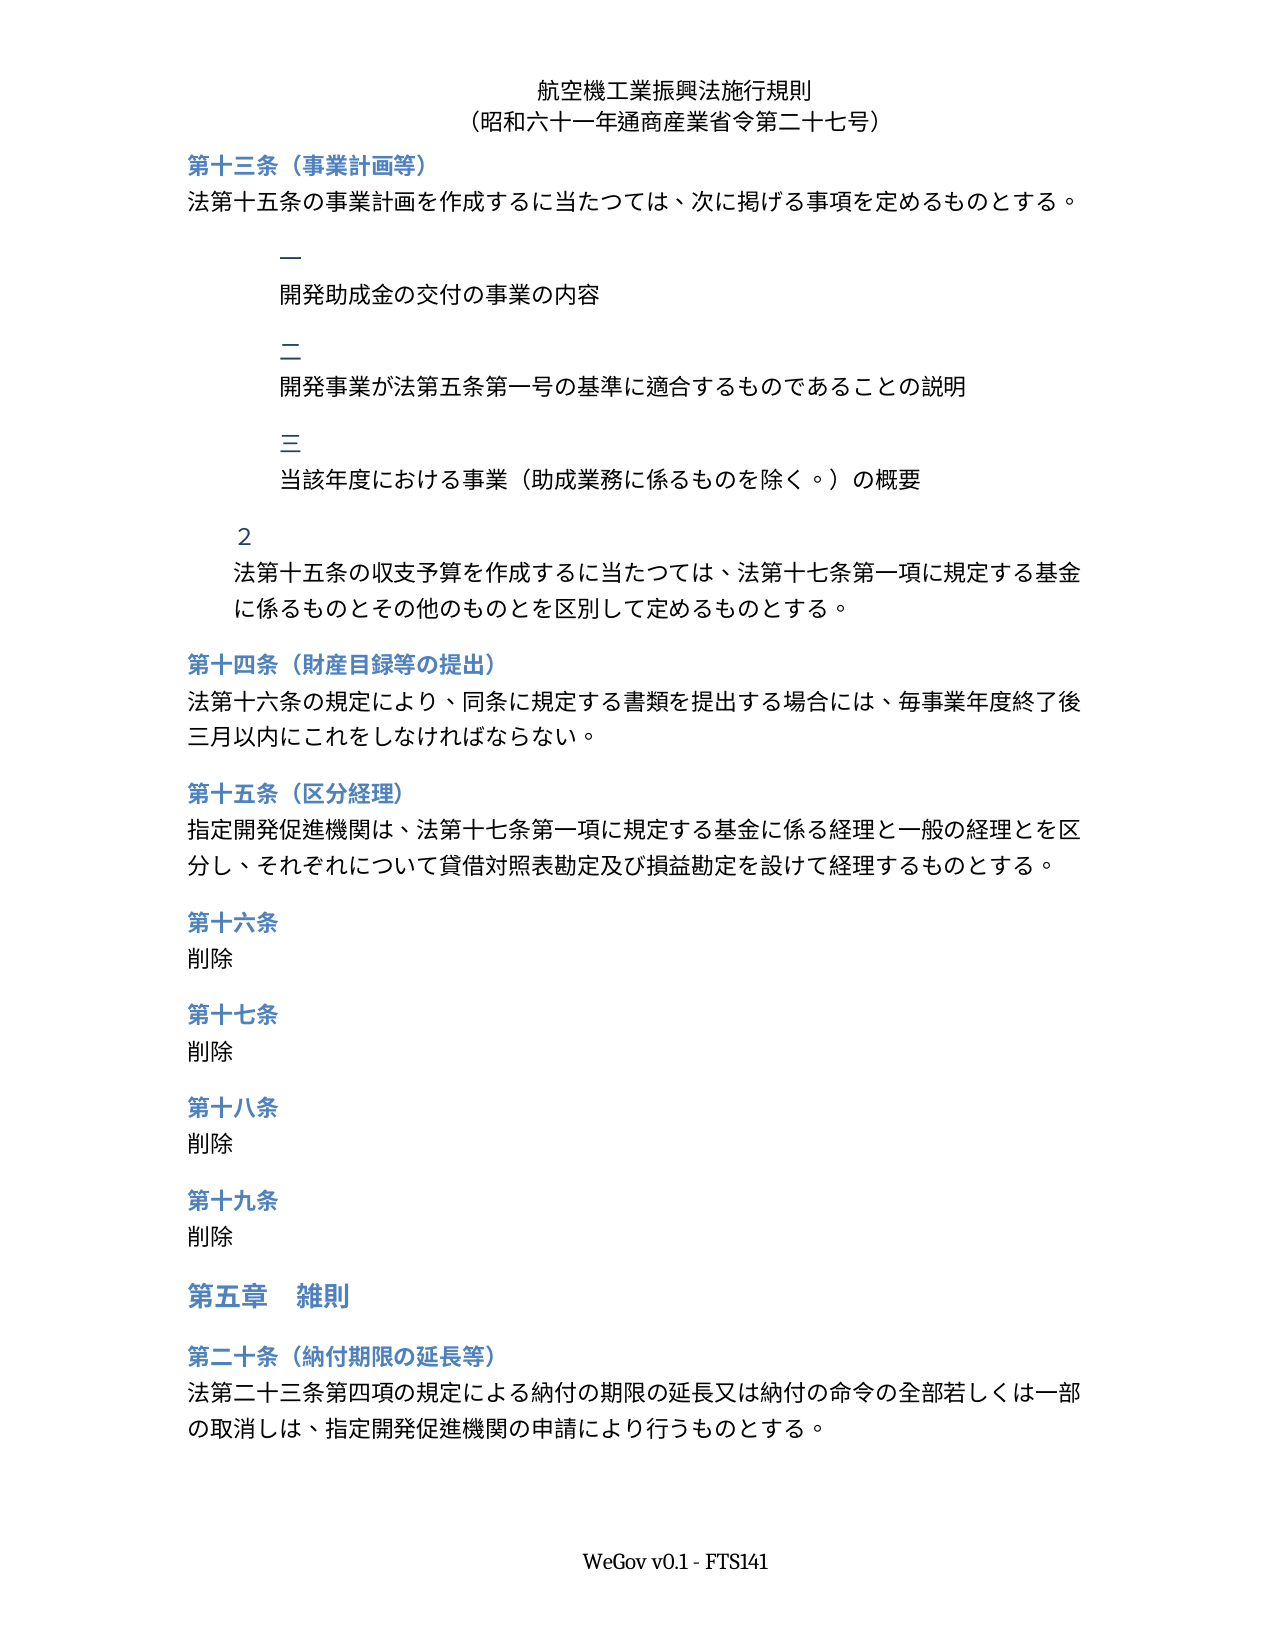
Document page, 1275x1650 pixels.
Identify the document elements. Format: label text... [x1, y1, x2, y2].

subtitle 第十五条（区分経理） [187, 778, 1087, 809]
text 削除 [187, 943, 1087, 974]
text 法第十五条の事業計画を作成するに当たつては、次に掲げる事項を定めるものとする。 [187, 186, 1087, 217]
text 法第十五条の収支予算を作成するに当たつては、法第十七条第一項に規定する基金に係るものとその他のものとを区別して定めるものとする。 [233, 557, 1087, 624]
subtitle 第十三条（事業計画等） [187, 150, 1087, 181]
text 開発助成金の交付の事業の内容 [279, 279, 1087, 310]
text 削除 [187, 1128, 1087, 1159]
text 開発事業が法第五条第一号の基準に適合するものであることの説明 [279, 371, 1087, 403]
text 指定開発促進機関は、法第十七条第一項に規定する基金に係る経理と一般の経理とを区分し、それぞれについて貸借対照表勘定及び損益勘定を設けて経理するものとする。 [187, 814, 1087, 881]
subtitle 第十八条 [187, 1092, 1087, 1123]
subtitle 三 [279, 428, 1087, 459]
text 削除 [187, 1221, 1087, 1252]
subtitle 一 [279, 243, 1087, 274]
subtitle 第二十条（納付期限の延長等） [187, 1341, 1087, 1372]
text 法第二十三条第四項の規定による納付の期限の延長又は納付の命令の全部若しくは一部の取消しは、指定開発促進機関の申請により行うものとする。 [187, 1377, 1087, 1444]
subtitle 第十七条 [187, 999, 1087, 1031]
subtitle 第五章 雑則 [187, 1278, 1087, 1314]
text 当該年度における事業（助成業務に係るものを除く。）の概要 [279, 464, 1087, 495]
subtitle ２ [233, 521, 1087, 552]
subtitle 第十四条（財産目録等の提出） [187, 649, 1087, 681]
subtitle 第十六条 [187, 907, 1087, 938]
subtitle 二 [279, 335, 1087, 367]
text 法第十六条の規定により、同条に規定する書類を提出する場合には、毎事業年度終了後三月以内にこれをしなければならない。 [187, 685, 1087, 753]
text 削除 [187, 1035, 1087, 1067]
subtitle 第十九条 [187, 1185, 1087, 1216]
